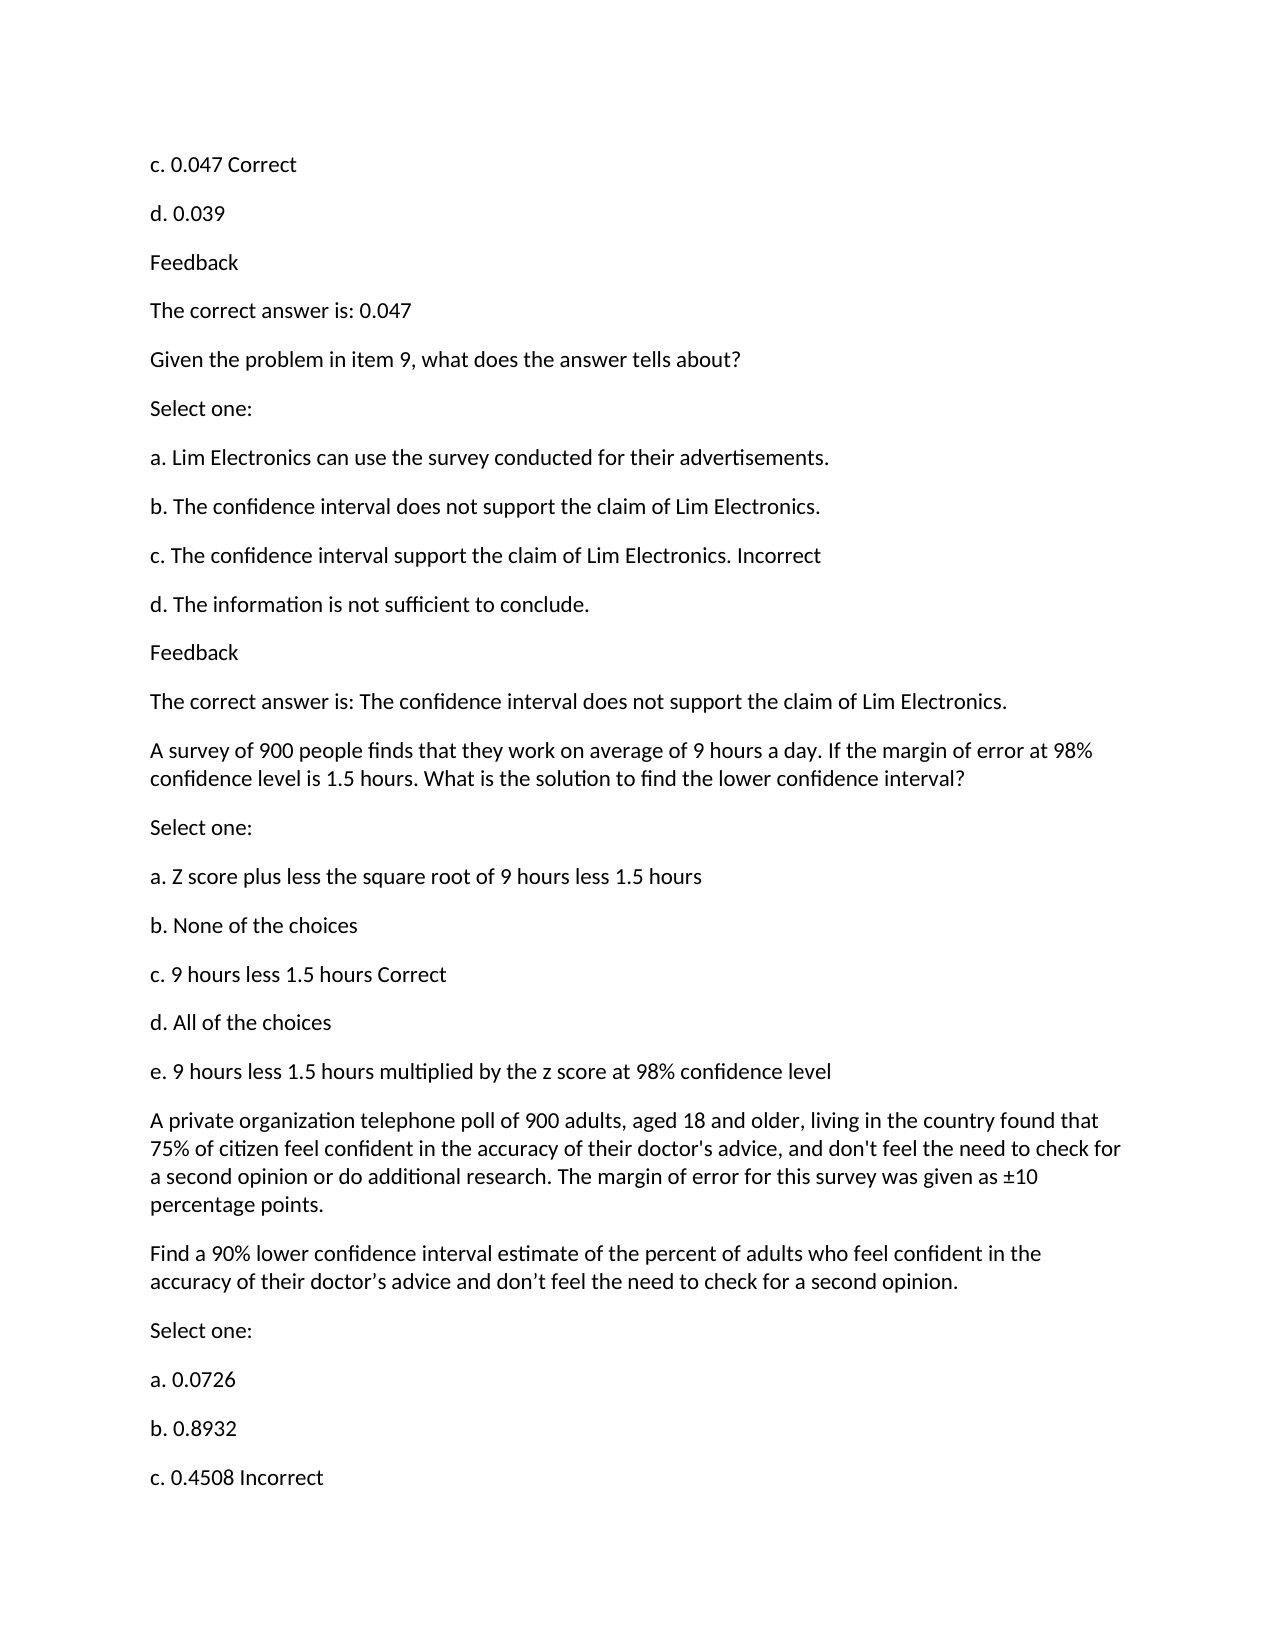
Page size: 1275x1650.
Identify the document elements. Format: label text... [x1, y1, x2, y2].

text Select one: [150, 394, 1125, 422]
text e. 9 hours less 1.5 hours multiplied by the z score at 98% confidence level [150, 1057, 1125, 1085]
text Select one: [150, 1316, 1125, 1344]
text b. 0.8932 [150, 1414, 1125, 1442]
text c. 0.047 Correct [150, 150, 1125, 178]
text c. The confidence interval support the claim of Lim Electronics. Incorrect [150, 541, 1125, 569]
text Find a 90% lower confidence interval estimate of the percent of adults who feel confident in the accuracy of their doctor’s advice and don’t feel the need to check for a second opinion. [150, 1239, 1125, 1295]
text d. 0.039 [150, 199, 1125, 227]
text b. The confidence interval does not support the claim of Lim Electronics. [150, 492, 1125, 520]
text A private organization telephone poll of 900 adults, aged 18 and older, living in the country found that 75% of citizen feel confident in the accuracy of their doctor's advice, and don't feel the need to check for a second opinion or do additional research. The margin of error for this survey was given as ±10 percentage points. [150, 1106, 1125, 1218]
text b. None of the choices [150, 911, 1125, 939]
text d. All of the choices [150, 1008, 1125, 1037]
text d. The information is not sufficient to conclude. [150, 590, 1125, 618]
text a. Lim Electronics can use the survey conducted for their advertisements. [150, 443, 1125, 471]
text c. 0.4508 Incorrect [150, 1463, 1125, 1491]
text The correct answer is: 0.047 [150, 297, 1125, 324]
text A survey of 900 people finds that they work on average of 9 hours a day. If the margin of error at 98% confidence level is 1.5 hours. What is the solution to find the lower confidence interval? [150, 736, 1125, 792]
text The correct answer is: The confidence interval does not support the claim of Lim Electronics. [150, 687, 1125, 715]
text Select one: [150, 813, 1125, 841]
text a. Z score plus less the square root of 9 hours less 1.5 hours [150, 862, 1125, 890]
text Feedback [150, 248, 1125, 276]
text Feedback [150, 638, 1125, 667]
text a. 0.0726 [150, 1365, 1125, 1393]
text c. 9 hours less 1.5 hours Correct [150, 960, 1125, 988]
text Given the problem in item 9, what does the answer tells about? [150, 345, 1125, 373]
